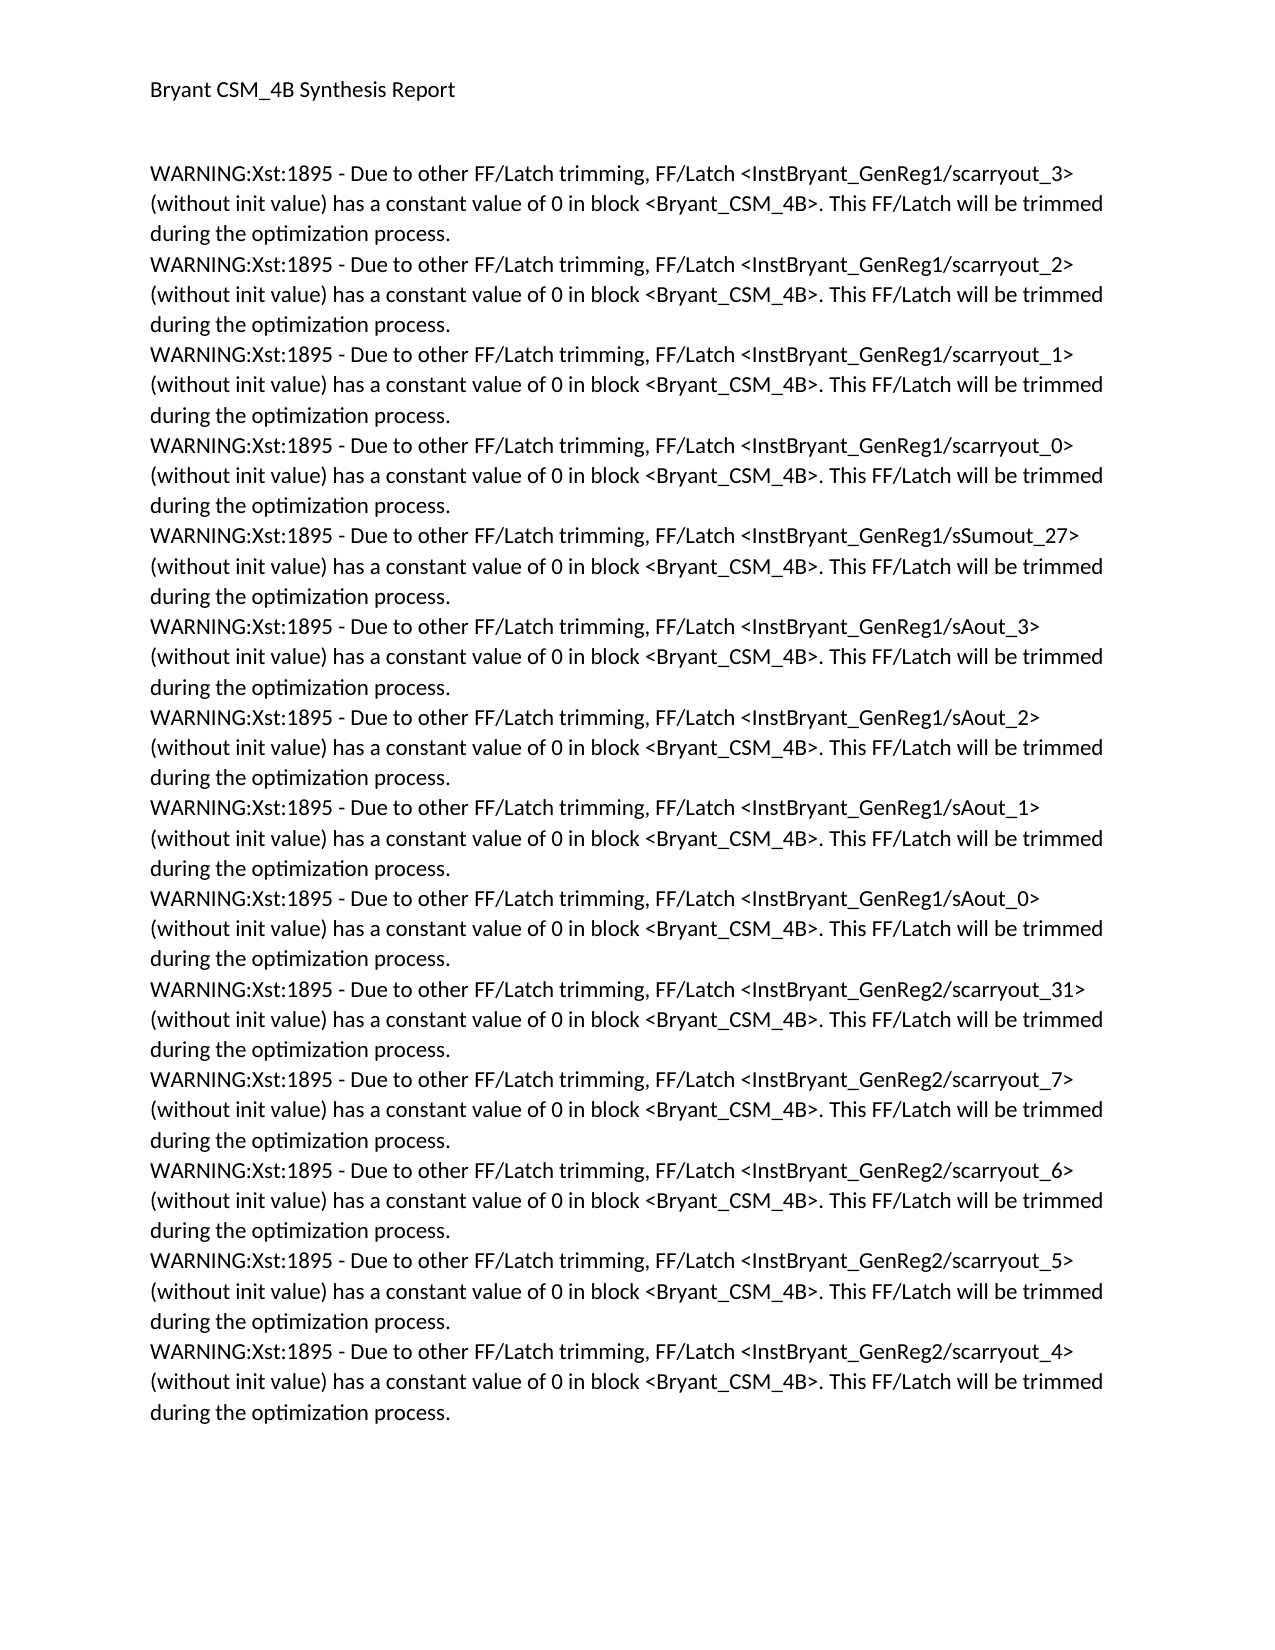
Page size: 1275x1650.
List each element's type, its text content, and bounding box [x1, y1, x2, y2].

text WARNING:Xst:1895 - Due to other FF/Latch trimming, FF/Latch <InstBryant_GenReg1/scarryout_1> (without init value) has a constant value of 0 in block <Bryant_CSM_4B>. This FF/Latch will be trimmed during the optimization process. [150, 340, 1125, 429]
text WARNING:Xst:1895 - Due to other FF/Latch trimming, FF/Latch <InstBryant_GenReg1/scarryout_0> (without init value) has a constant value of 0 in block <Bryant_CSM_4B>. This FF/Latch will be trimmed during the optimization process. [150, 431, 1125, 519]
text WARNING:Xst:1895 - Due to other FF/Latch trimming, FF/Latch <InstBryant_GenReg1/sAout_3> (without init value) has a constant value of 0 in block <Bryant_CSM_4B>. This FF/Latch will be trimmed during the optimization process. [150, 612, 1125, 701]
text WARNING:Xst:1895 - Due to other FF/Latch trimming, FF/Latch <InstBryant_GenReg1/scarryout_2> (without init value) has a constant value of 0 in block <Bryant_CSM_4B>. This FF/Latch will be trimmed during the optimization process. [150, 250, 1125, 338]
text WARNING:Xst:1895 - Due to other FF/Latch trimming, FF/Latch <InstBryant_GenReg1/sSumout_27> (without init value) has a constant value of 0 in block <Bryant_CSM_4B>. This FF/Latch will be trimmed during the optimization process. [150, 522, 1125, 610]
text WARNING:Xst:1895 - Due to other FF/Latch trimming, FF/Latch <InstBryant_GenReg2/scarryout_7> (without init value) has a constant value of 0 in block <Bryant_CSM_4B>. This FF/Latch will be trimmed during the optimization process. [150, 1065, 1125, 1154]
text WARNING:Xst:1895 - Due to other FF/Latch trimming, FF/Latch <InstBryant_GenReg1/sAout_2> (without init value) has a constant value of 0 in block <Bryant_CSM_4B>. This FF/Latch will be trimmed during the optimization process. [150, 703, 1125, 791]
text WARNING:Xst:1895 - Due to other FF/Latch trimming, FF/Latch <InstBryant_GenReg2/scarryout_4> (without init value) has a constant value of 0 in block <Bryant_CSM_4B>. This FF/Latch will be trimmed during the optimization process. [150, 1337, 1125, 1426]
text WARNING:Xst:1895 - Due to other FF/Latch trimming, FF/Latch <InstBryant_GenReg1/sAout_0> (without init value) has a constant value of 0 in block <Bryant_CSM_4B>. This FF/Latch will be trimmed during the optimization process. [150, 884, 1125, 972]
text WARNING:Xst:1895 - Due to other FF/Latch trimming, FF/Latch <InstBryant_GenReg2/scarryout_6> (without init value) has a constant value of 0 in block <Bryant_CSM_4B>. This FF/Latch will be trimmed during the optimization process. [150, 1156, 1125, 1244]
text WARNING:Xst:1895 - Due to other FF/Latch trimming, FF/Latch <InstBryant_GenReg2/scarryout_31> (without init value) has a constant value of 0 in block <Bryant_CSM_4B>. This FF/Latch will be trimmed during the optimization process. [150, 975, 1125, 1063]
text WARNING:Xst:1895 - Due to other FF/Latch trimming, FF/Latch <InstBryant_GenReg1/scarryout_3> (without init value) has a constant value of 0 in block <Bryant_CSM_4B>. This FF/Latch will be trimmed during the optimization process. [150, 159, 1125, 247]
text WARNING:Xst:1895 - Due to other FF/Latch trimming, FF/Latch <InstBryant_GenReg2/scarryout_5> (without init value) has a constant value of 0 in block <Bryant_CSM_4B>. This FF/Latch will be trimmed during the optimization process. [150, 1247, 1125, 1335]
text WARNING:Xst:1895 - Due to other FF/Latch trimming, FF/Latch <InstBryant_GenReg1/sAout_1> (without init value) has a constant value of 0 in block <Bryant_CSM_4B>. This FF/Latch will be trimmed during the optimization process. [150, 793, 1125, 882]
